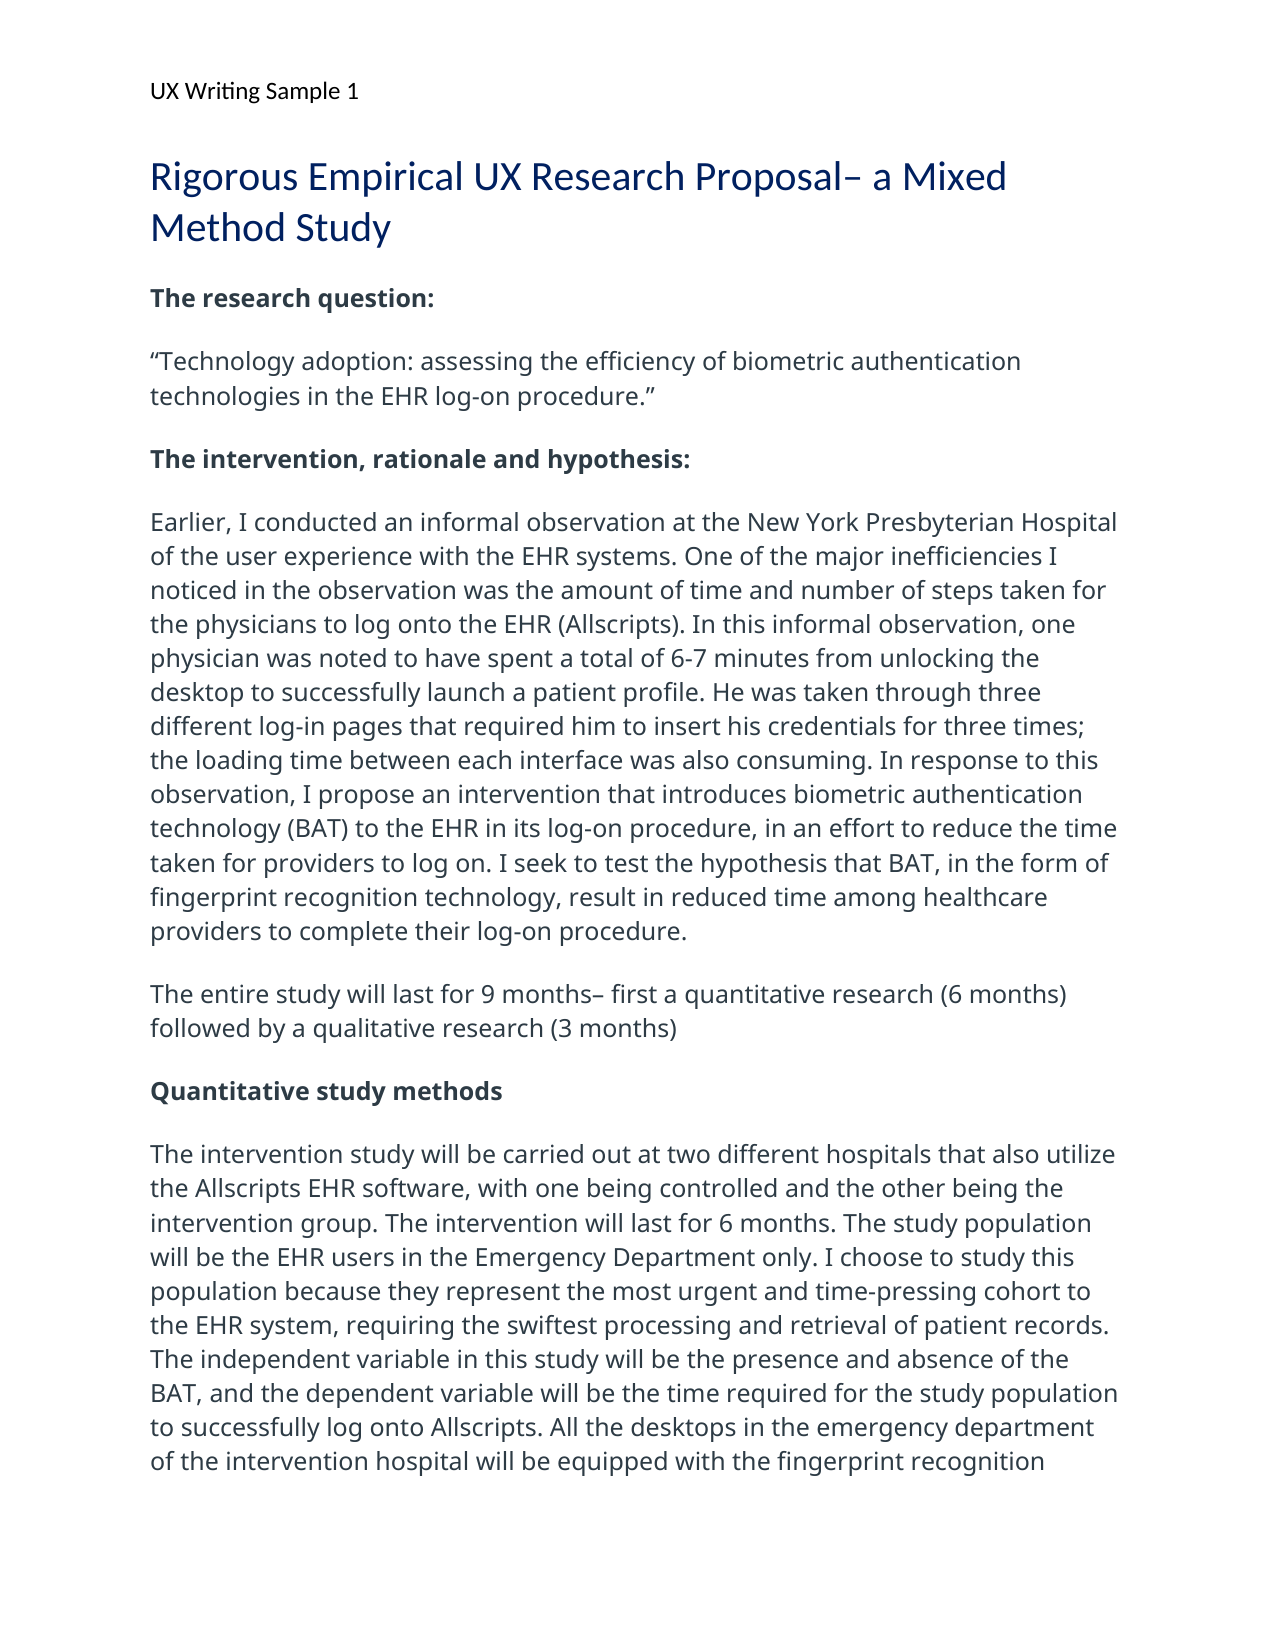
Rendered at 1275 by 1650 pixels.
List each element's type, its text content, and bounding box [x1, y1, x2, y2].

text The entire study will last for 9 months– first a quantitative research (6 months) followed by a qualitative research (3 months) [150, 977, 1125, 1045]
text The research question: [150, 281, 1125, 315]
text Earlier, I conducted an informal observation at the New York Presbyterian Hospital of the user experience with the EHR systems. One of the major inefficiencies I noticed in the observation was the amount of time and number of steps taken for the physicians to log onto the EHR (Allscripts). In this informal observation, one physician was noted to have spent a total of 6-7 minutes from unlocking the desktop to successfully launch a patient profile. He was taken through three different log-in pages that required him to insert his credentials for three times; the loading time between each interface was also consuming. In response to this observation, I propose an intervention that introduces biometric authentication technology (BAT) to the EHR in its log-on procedure, in an effort to reduce the time taken for providers to log on. I seek to test the hypothesis that BAT, in the form of fingerprint recognition technology, result in reduced time among healthcare providers to complete their log-on procedure. [150, 504, 1125, 947]
text Quantitative study methods [150, 1074, 1125, 1108]
text “Technology adoption: assessing the efficiency of biometric authentication technologies in the EHR log-on procedure.” [150, 344, 1125, 412]
text The intervention, rationale and hypothesis: [150, 441, 1125, 475]
text Rigorous Empirical UX Research Proposal– a Mixed Method Study [150, 150, 1125, 252]
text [150, 1137, 1125, 1478]
